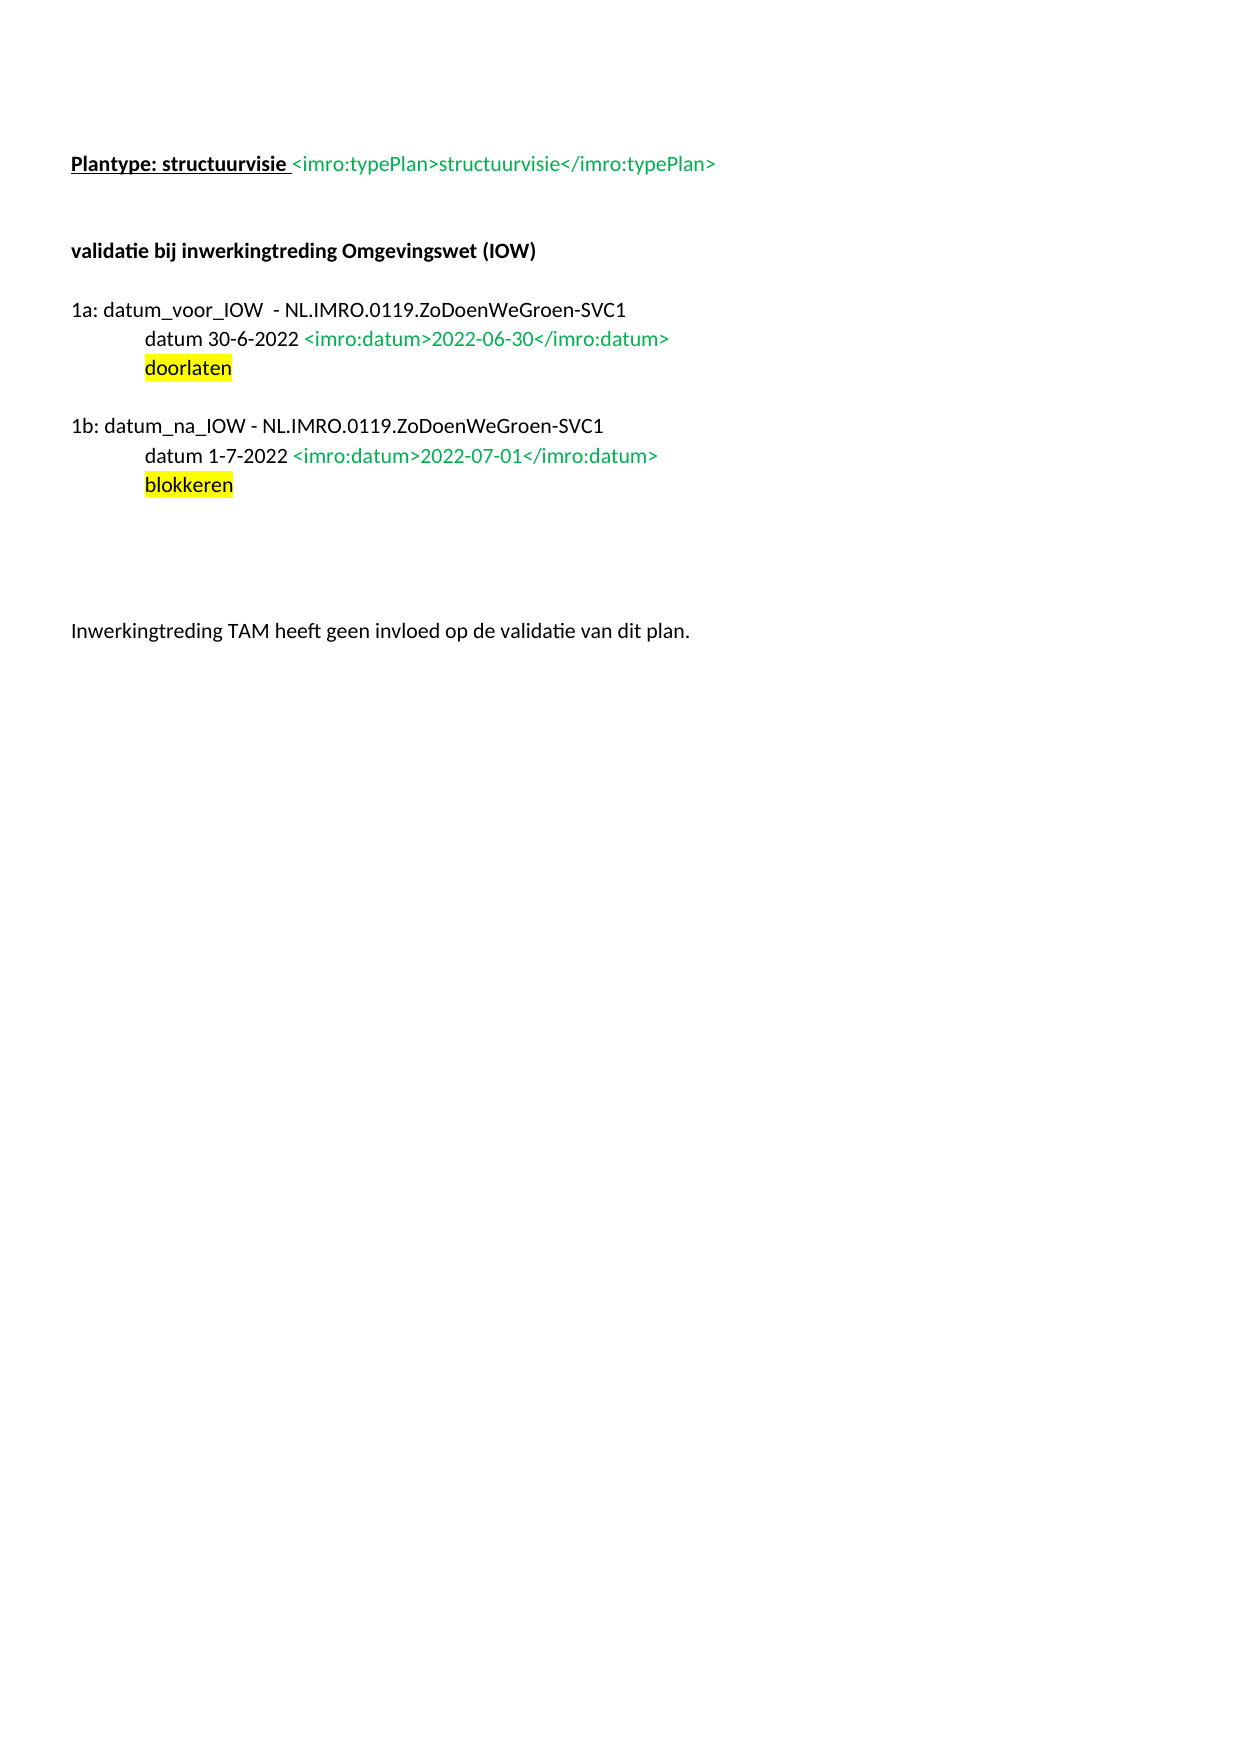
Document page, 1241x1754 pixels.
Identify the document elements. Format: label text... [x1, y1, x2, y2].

text doorlaten [71, 352, 1169, 381]
text datum 1-7-2022 <imro:datum>2022-07-01</imro:datum> [71, 439, 1169, 468]
text Plantype: structuurvisie <imro:typePlan>structuurvisie</imro:typePlan> [71, 148, 1169, 177]
text blokkeren [71, 468, 1169, 498]
text datum 30-6-2022 <imro:datum>2022-06-30</imro:datum> [71, 323, 1169, 352]
text Inwerkingtreding TAM heeft geen invloed op de validatie van dit plan. [71, 614, 1169, 643]
text 1b: datum_na_IOW - NL.IMRO.0119.ZoDoenWeGroen-SVC1 [71, 410, 1169, 439]
text validatie bij inwerkingtreding Omgevingswet (IOW) [71, 235, 1169, 264]
text 1a: datum_voor_IOW - NL.IMRO.0119.ZoDoenWeGroen-SVC1 [71, 293, 1169, 323]
